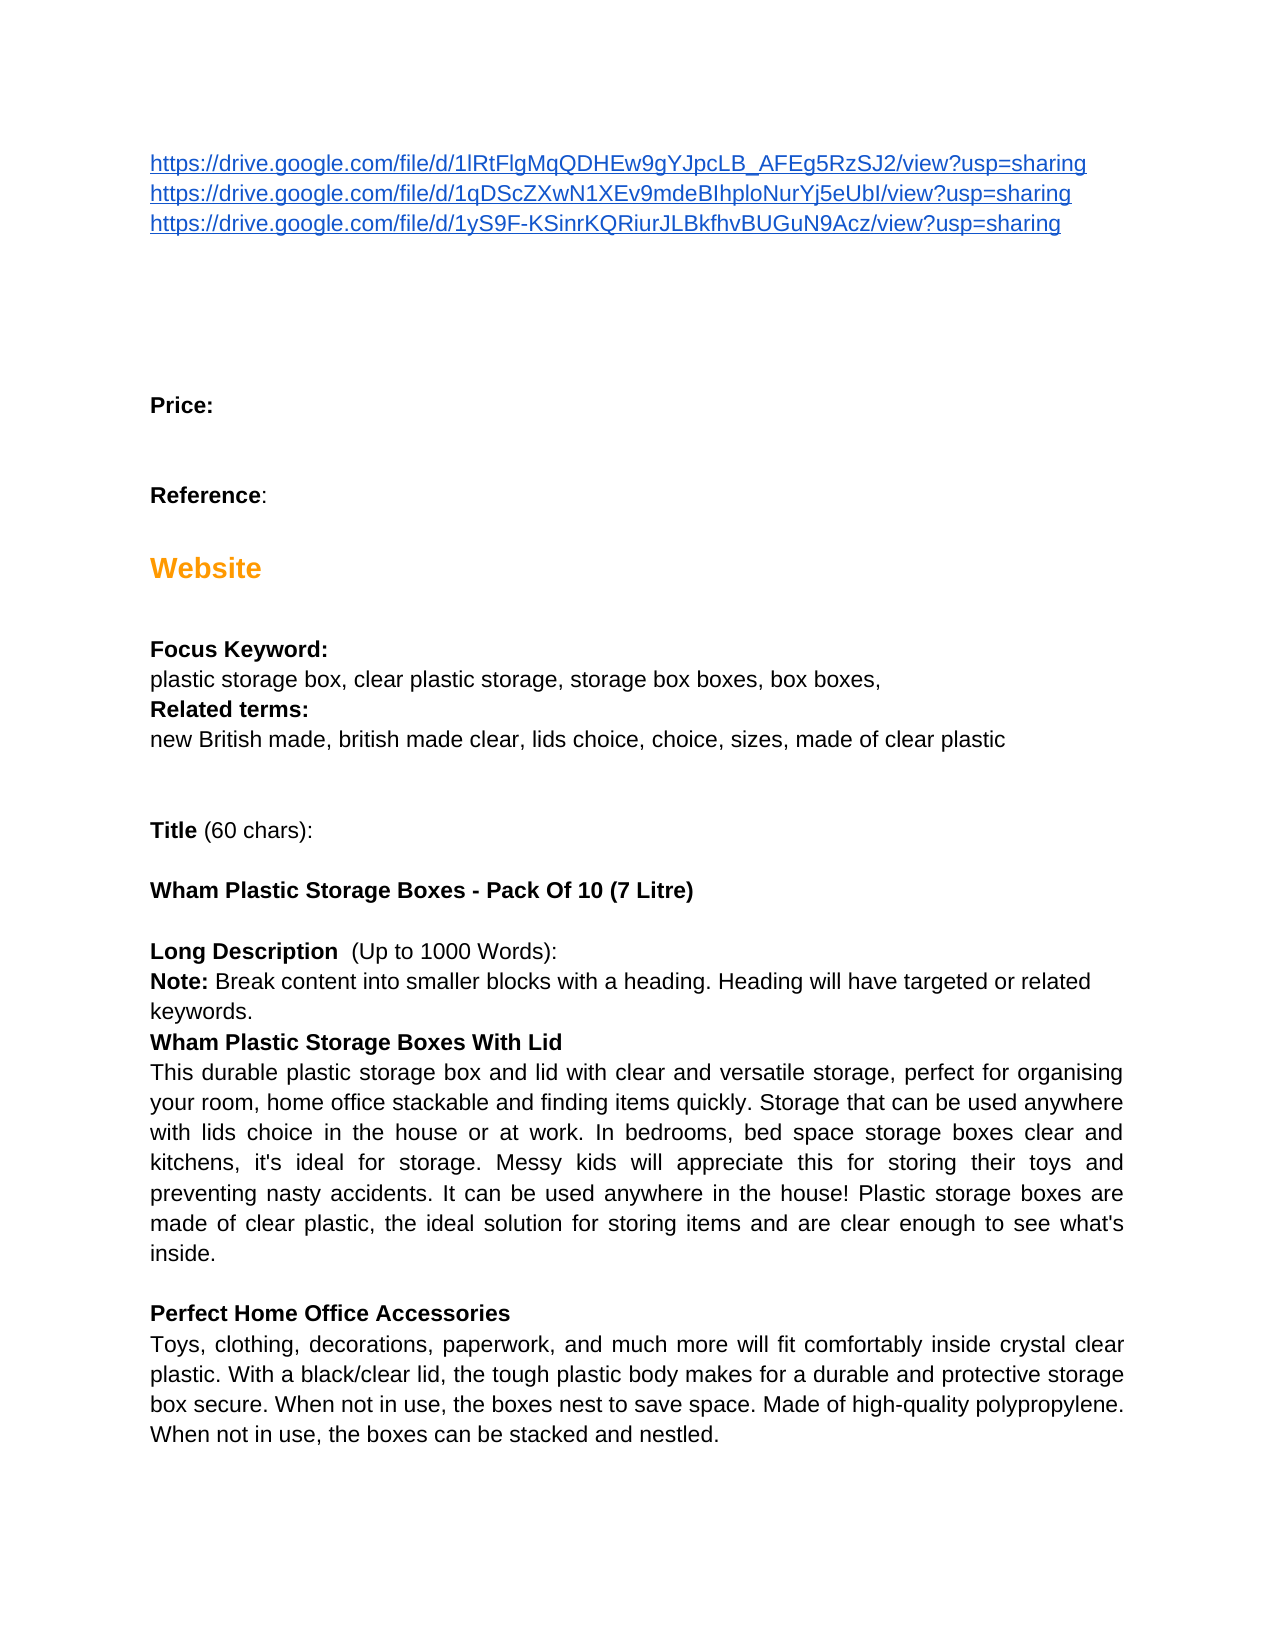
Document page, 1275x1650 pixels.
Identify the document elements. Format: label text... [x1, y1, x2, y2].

text new British made, british made clear, lids choice, choice, sizes, made of clear plastic [150, 726, 1125, 753]
text Website [150, 551, 1125, 584]
text Wham Plastic Storage Boxes - Pack Of 10 (7 Litre) [150, 877, 1125, 904]
text Focus Keyword: [150, 636, 1125, 662]
text plastic storage box, clear plastic storage, storage box boxes, box boxes, [150, 666, 1125, 692]
text Toys, clothing, decorations, paperwork, and much more will fit comfortably inside crystal clear plastic. With a black/clear lid, the tough plastic body makes for a durable and protective storage box secure. When not in use, the boxes nest to save space. Made of high-quality polypropylene. When not in use, the boxes can be stacked and nestled. [150, 1331, 1125, 1448]
text Wham Plastic Storage Boxes With Lid [150, 1028, 1125, 1055]
text Title (60 chars): [150, 817, 1125, 843]
text This durable plastic storage box and lid with clear and versatile storage, perfect for organising your room, home office stackable and finding items quickly. Storage that can be used anywhere with lids choice in the house or at work. In bedrooms, bed space storage boxes clear and kitchens, it's ideal for storage. Messy kids will appreciate this for storing their toys and preventing nasty accidents. It can be used anywhere in the house! Plastic storage boxes are made of clear plastic, the ideal solution for storing items and are clear enough to see what's inside. [150, 1059, 1125, 1266]
text https://drive.google.com/file/d/1yS9F-KSinrKQRiurJLBkfhvBUGuN9Acz/view?usp=sharing [150, 210, 1125, 237]
text Related terms: [150, 696, 1125, 723]
text https://drive.google.com/file/d/1lRtFlgMqQDHEw9gYJpcLB_AFEg5RzSJ2/view?usp=sharing [150, 150, 1125, 176]
text Price: [150, 392, 1125, 418]
text Long Description (Up to 1000 Words): [150, 938, 1125, 964]
text Reference: [150, 482, 1125, 509]
text https://drive.google.com/file/d/1qDScZXwN1XEv9mdeBIhploNurYj5eUbI/view?usp=sharing [150, 180, 1125, 207]
text Note: Break content into smaller blocks with a heading. Heading will have targeted or related keywords. [150, 968, 1125, 1025]
text Perfect Home Office Accessories [150, 1300, 1125, 1327]
